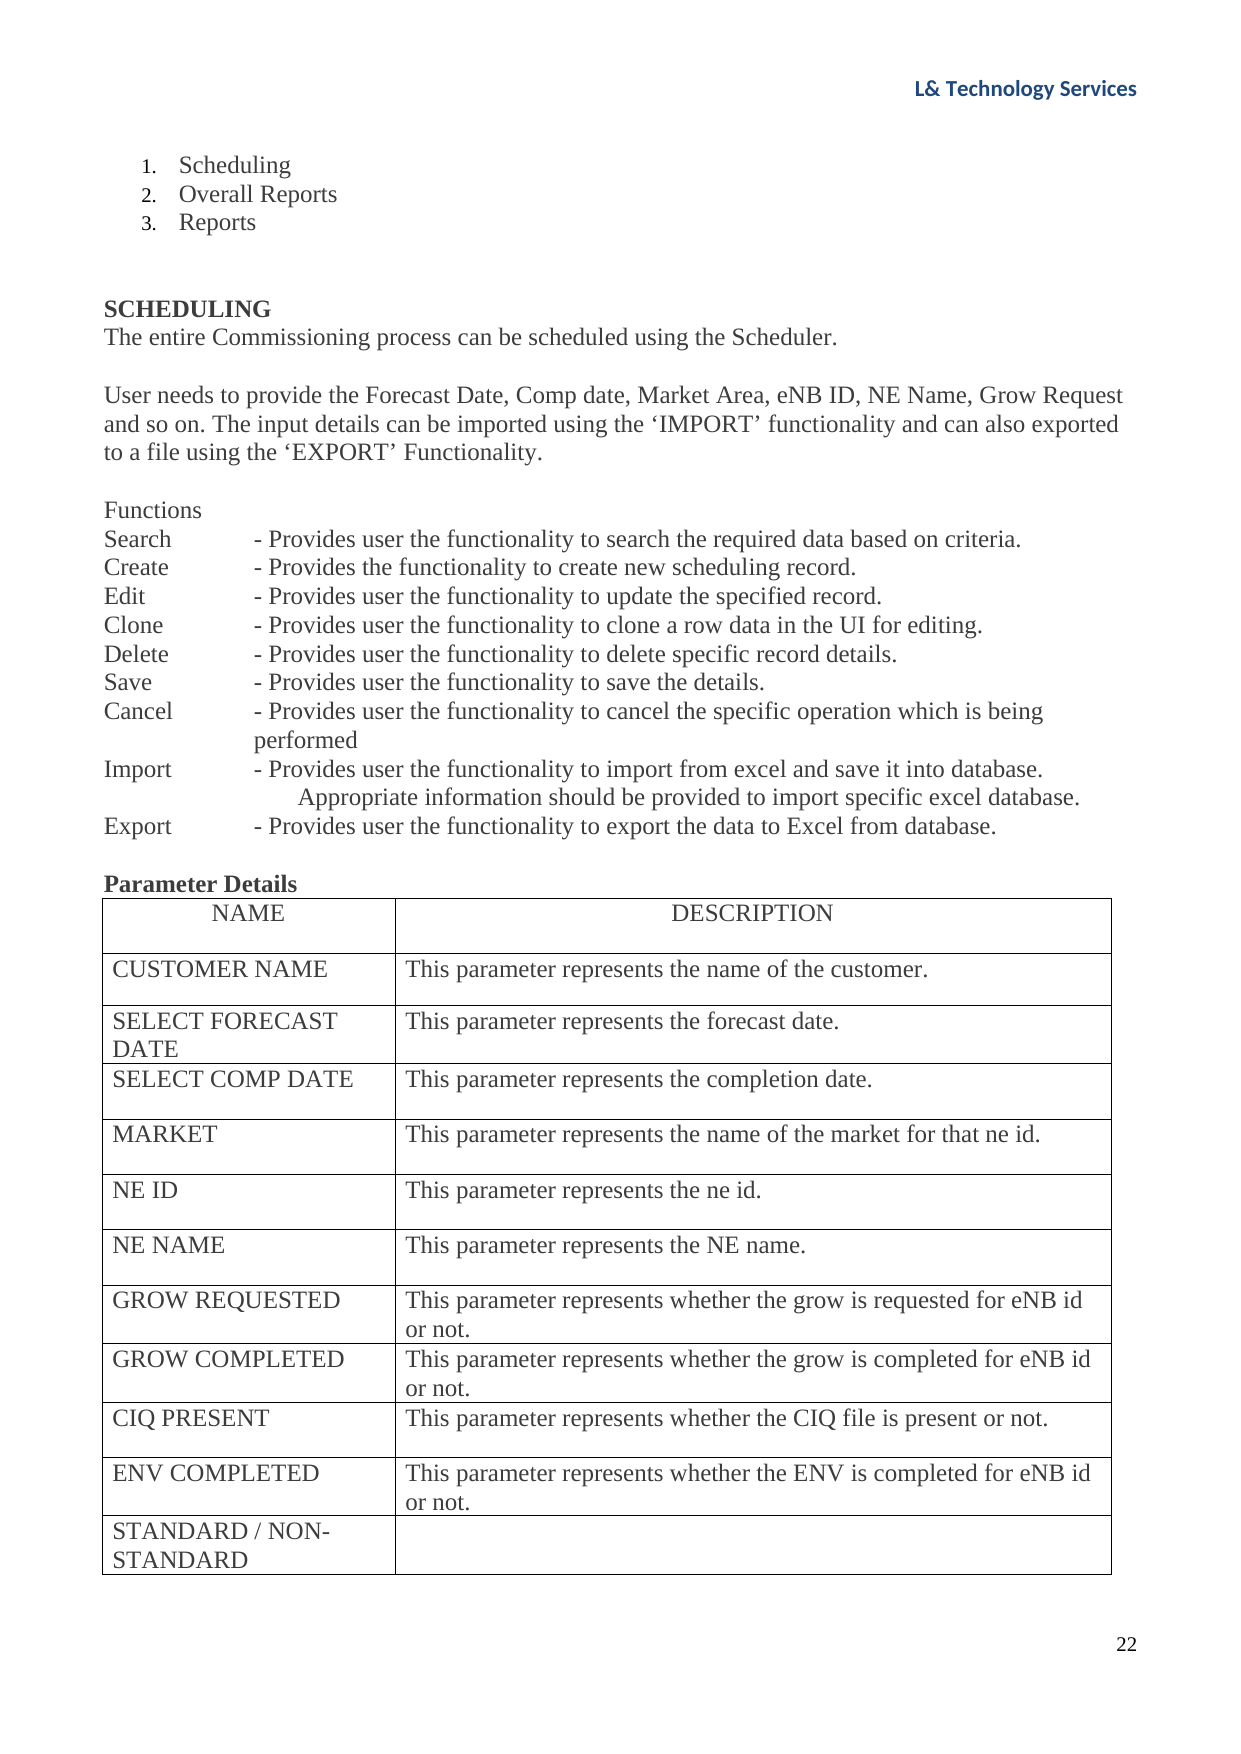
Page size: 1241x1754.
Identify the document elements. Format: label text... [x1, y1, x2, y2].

table_cell NE NAME [103, 1230, 395, 1284]
text Parameter Details [103, 869, 1137, 897]
text Delete - Provides user the functionality to delete specific record details. [103, 639, 1137, 667]
table_cell CIQ PRESENT [103, 1403, 395, 1457]
list Scheduling [141, 150, 1137, 179]
table_cell ENV COMPLETED [103, 1458, 395, 1515]
text The entire Commissioning process can be scheduled using the Scheduler. [103, 322, 1137, 351]
text Functions [103, 495, 1137, 524]
table_cell MARKET [103, 1120, 395, 1174]
table_cell CUSTOMER NAME [103, 954, 395, 1005]
text Search - Provides user the functionality to search the required data based on criteria. [103, 524, 1137, 552]
table_cell NE ID [103, 1175, 395, 1229]
table_cell SELECT COMP DATE [103, 1064, 395, 1118]
table_cell This parameter represents the ne id. [396, 1175, 1111, 1229]
text Cancel - Provides user the functionality to cancel the specific operation which is being performed [103, 696, 1137, 754]
list Reports [141, 207, 1137, 236]
table_cell STANDARD / NON-STANDARD [103, 1516, 395, 1574]
table_cell SELECT FORECAST DATE [103, 1006, 395, 1063]
table_cell This parameter represents the completion date. [396, 1064, 1111, 1118]
table_cell This parameter represents whether the ENV is completed for eNB id or not. [396, 1458, 1111, 1515]
table_header NAME [103, 899, 395, 953]
table_cell GROW COMPLETED [103, 1344, 395, 1402]
table_cell This parameter represents whether the grow is completed for eNB id or not. [396, 1344, 1111, 1402]
text Save - Provides user the functionality to save the details. [103, 667, 1137, 696]
table_cell This parameter represents the forecast date. [396, 1006, 1111, 1063]
table_cell This parameter represents the name of the customer. [396, 954, 1111, 1005]
text SCHEDULING [103, 294, 1137, 322]
text User needs to provide the Forecast Date, Comp date, Market Area, eNB ID, NE Name, Grow Request and so on. The input details can be imported using the ‘IMPORT’ functionality and can also exported to a file using the ‘EXPORT’ Functionality. [103, 380, 1137, 466]
text Import - Provides user the functionality to import from excel and save it into database. [103, 754, 1137, 782]
table_header DESCRIPTION [396, 899, 1111, 953]
table_cell [396, 1516, 1111, 1574]
table_cell This parameter represents whether the CIQ file is present or not. [396, 1403, 1111, 1457]
text Clone - Provides user the functionality to clone a row data in the UI for editing. [103, 610, 1137, 639]
text Create - Provides the functionality to create new scheduling record. [103, 552, 1137, 581]
list Overall Reports [141, 179, 1137, 207]
text Export - Provides user the functionality to export the data to Excel from database. [103, 811, 1137, 840]
text Edit - Provides user the functionality to update the specified record. [103, 581, 1137, 610]
table_cell This parameter represents whether the grow is requested for eNB id or not. [396, 1286, 1111, 1343]
table_cell This parameter represents the NE name. [396, 1230, 1111, 1284]
text Appropriate information should be provided to import specific excel database. [103, 782, 1137, 811]
table_cell This parameter represents the name of the market for that ne id. [396, 1120, 1111, 1174]
table_cell GROW REQUESTED [103, 1286, 395, 1343]
